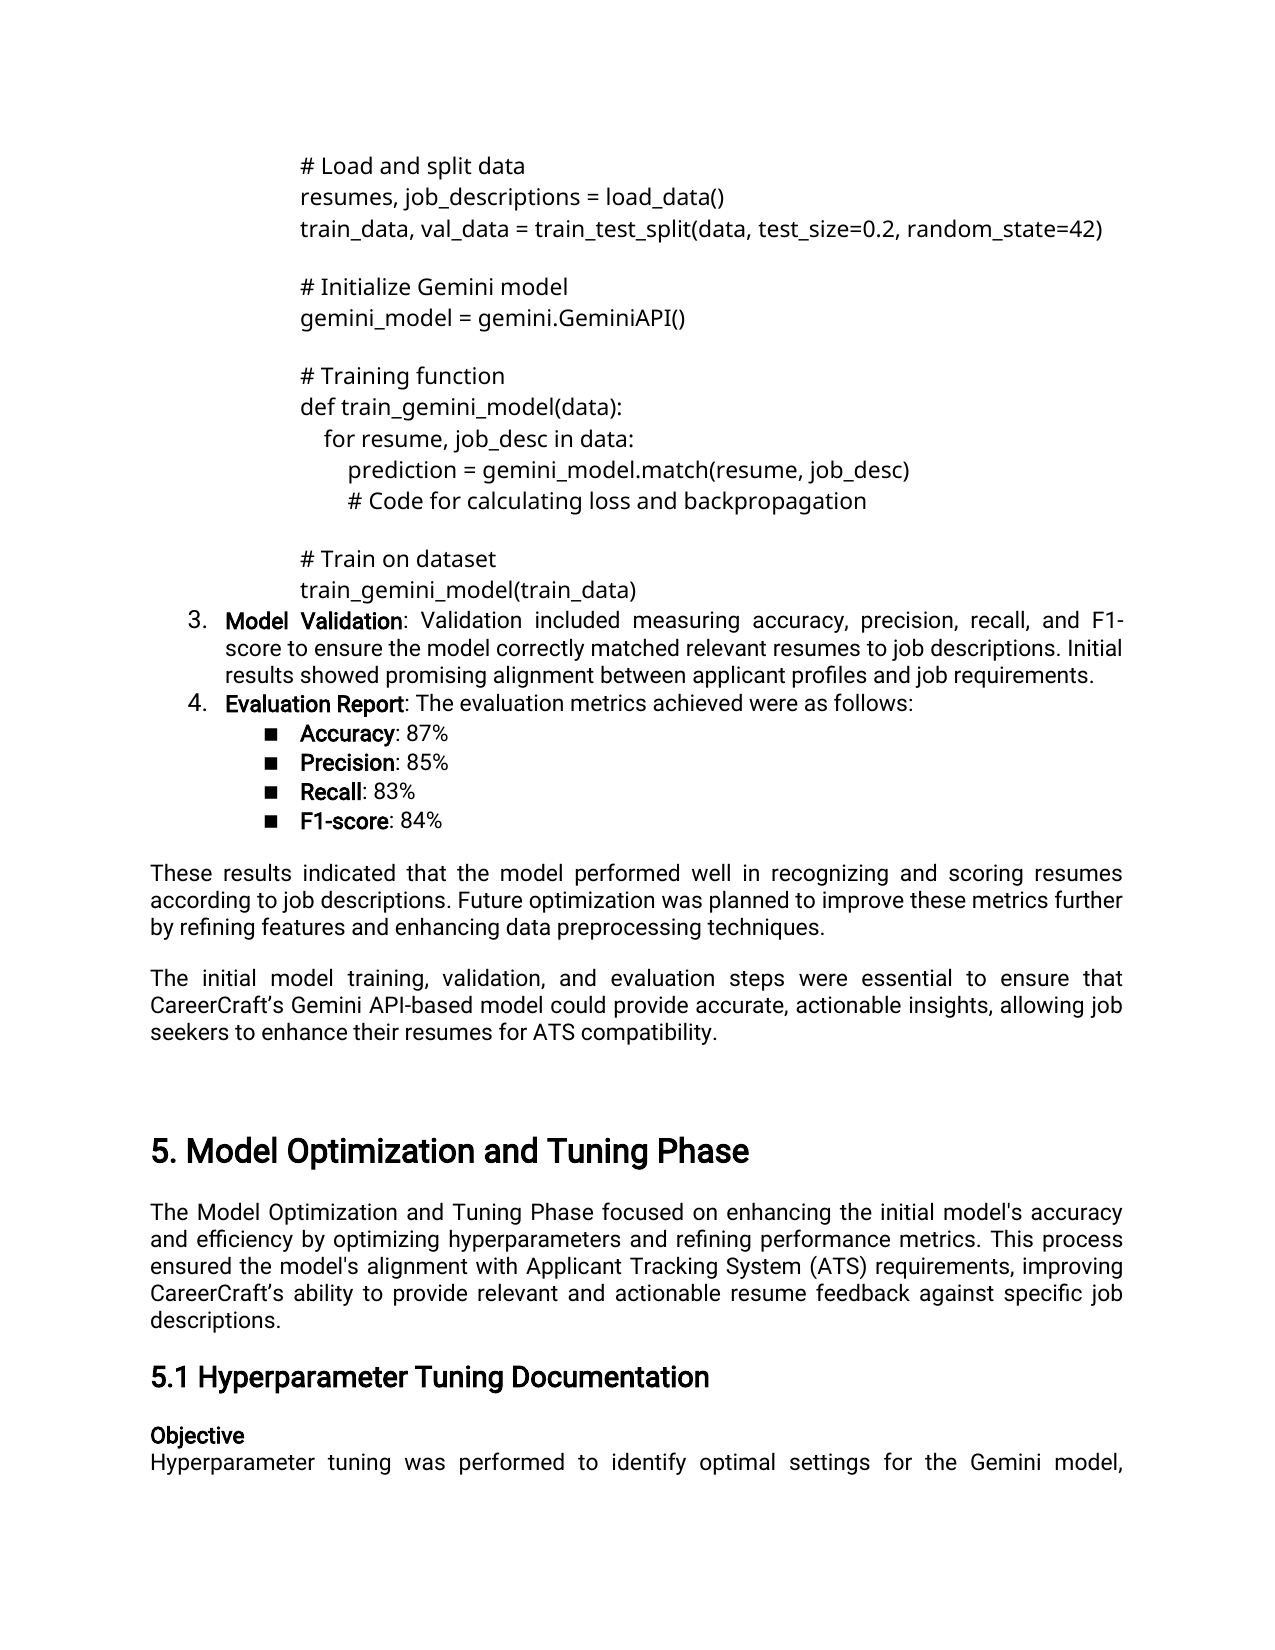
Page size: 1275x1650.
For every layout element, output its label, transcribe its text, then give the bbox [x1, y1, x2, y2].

list Model Validation: Validation included measuring accuracy, precision, recall, and F1-score to ensure the model correctly matched relevant resumes to job descriptions. Initial results showed promising alignment between applicant profiles and job requirements. [187, 606, 1125, 689]
text These results indicated that the model performed well in recognizing and scoring resumes according to job descriptions. Future optimization was planned to improve these metrics further by refining features and enhancing data preprocessing techniques. [150, 860, 1125, 941]
text The Model Optimization and Tuning Phase focused on enhancing the initial model's accuracy and efficiency by optimizing hyperparameters and refining performance metrics. This process ensured the model's alignment with Applicant Tracking System (ATS) requirements, improving CareerCraft’s ability to provide relevant and actionable resume feedback against specific job descriptions. [150, 1199, 1125, 1334]
list Recall: 83% [262, 776, 1125, 806]
list Evaluation Report: The evaluation metrics achieved were as follows: [187, 689, 1125, 718]
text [300, 150, 1125, 606]
subtitle 5.1 Hyperparameter Tuning Documentation [150, 1363, 1125, 1393]
subtitle 5. Model Optimization and Tuning Phase [150, 1138, 1125, 1168]
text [150, 1422, 1125, 1476]
list Accuracy: 87% [262, 718, 1125, 747]
text The initial model training, validation, and evaluation steps were essential to ensure that CareerCraft’s Gemini API-based model could provide accurate, actionable insights, allowing job seekers to enhance their resumes for ATS compatibility. [150, 966, 1125, 1046]
list Precision: 85% [262, 747, 1125, 776]
list F1-score: 84% [262, 806, 1125, 835]
